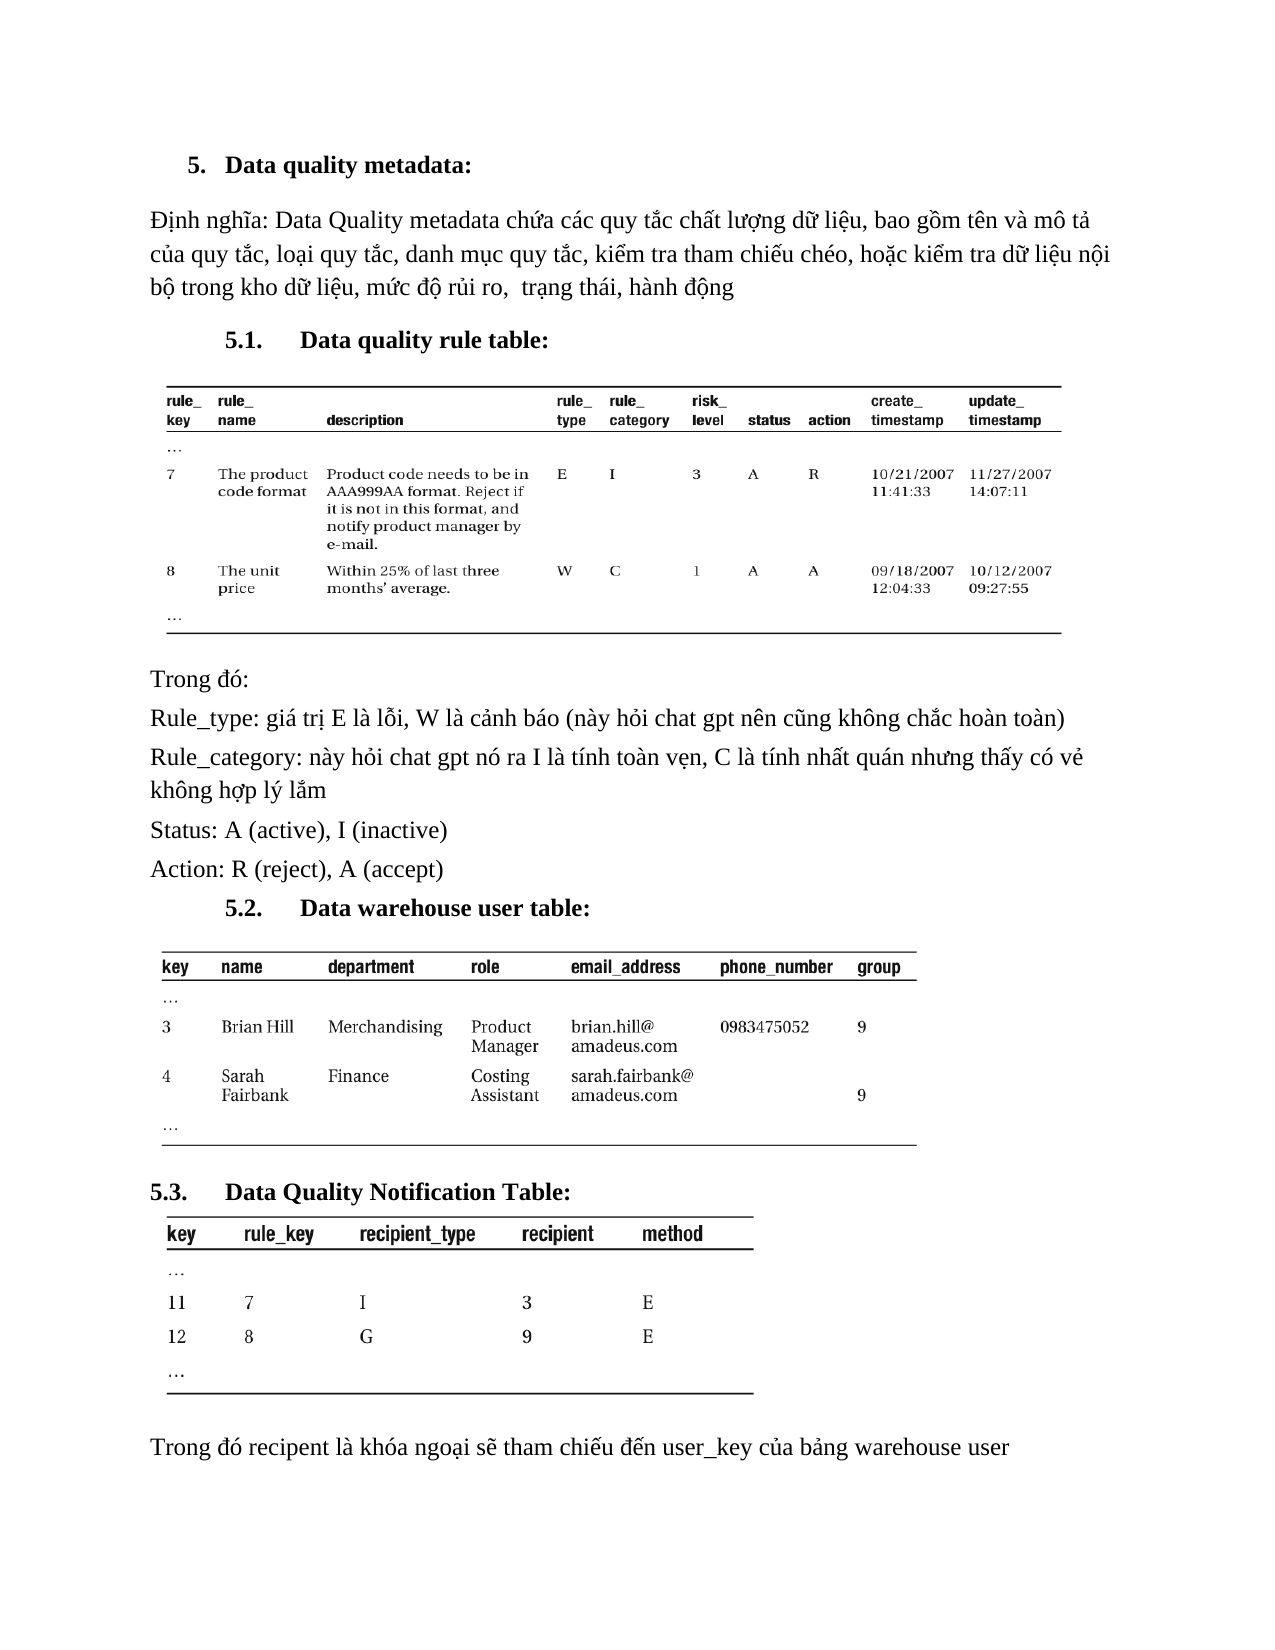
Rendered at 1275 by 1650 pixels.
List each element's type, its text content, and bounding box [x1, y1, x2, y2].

text Rule_type: giá trị E là lỗi, W là cảnh báo (này hỏi chat gpt nên cũng không chắc hoàn toàn) [150, 703, 1125, 732]
list Data quality metadata: [187, 150, 1125, 179]
picture [150, 1209, 774, 1407]
list Data warehouse user table: [225, 893, 1125, 922]
picture [150, 379, 1084, 639]
picture [150, 947, 928, 1152]
text Định nghĩa: Data Quality metadata chứa các quy tắc chất lượng dữ liệu, bao gồm tên và mô tả của quy tắc, loại quy tắc, danh mục quy tắc, kiểm tra tham chiếu chéo, hoặc kiểm tra dữ liệu nội bộ trong kho dữ liệu, mức độ rủi ro, trạng thái, hành động [150, 206, 1125, 300]
text Trong đó: [150, 664, 1125, 693]
list Data quality rule table: [225, 326, 1125, 354]
text Status: A (active), I (inactive) [150, 815, 1125, 843]
text Trong đó recipent là khóa ngoại sẽ tham chiếu đến user_key của bảng warehouse user [150, 1432, 1125, 1461]
text Rule_category: này hỏi chat gpt nó ra I là tính toàn vẹn, C là tính nhất quán nhưng thấy có vẻ không hợp lý lắm [150, 742, 1125, 804]
text Action: R (reject), A (accept) [150, 854, 1125, 883]
